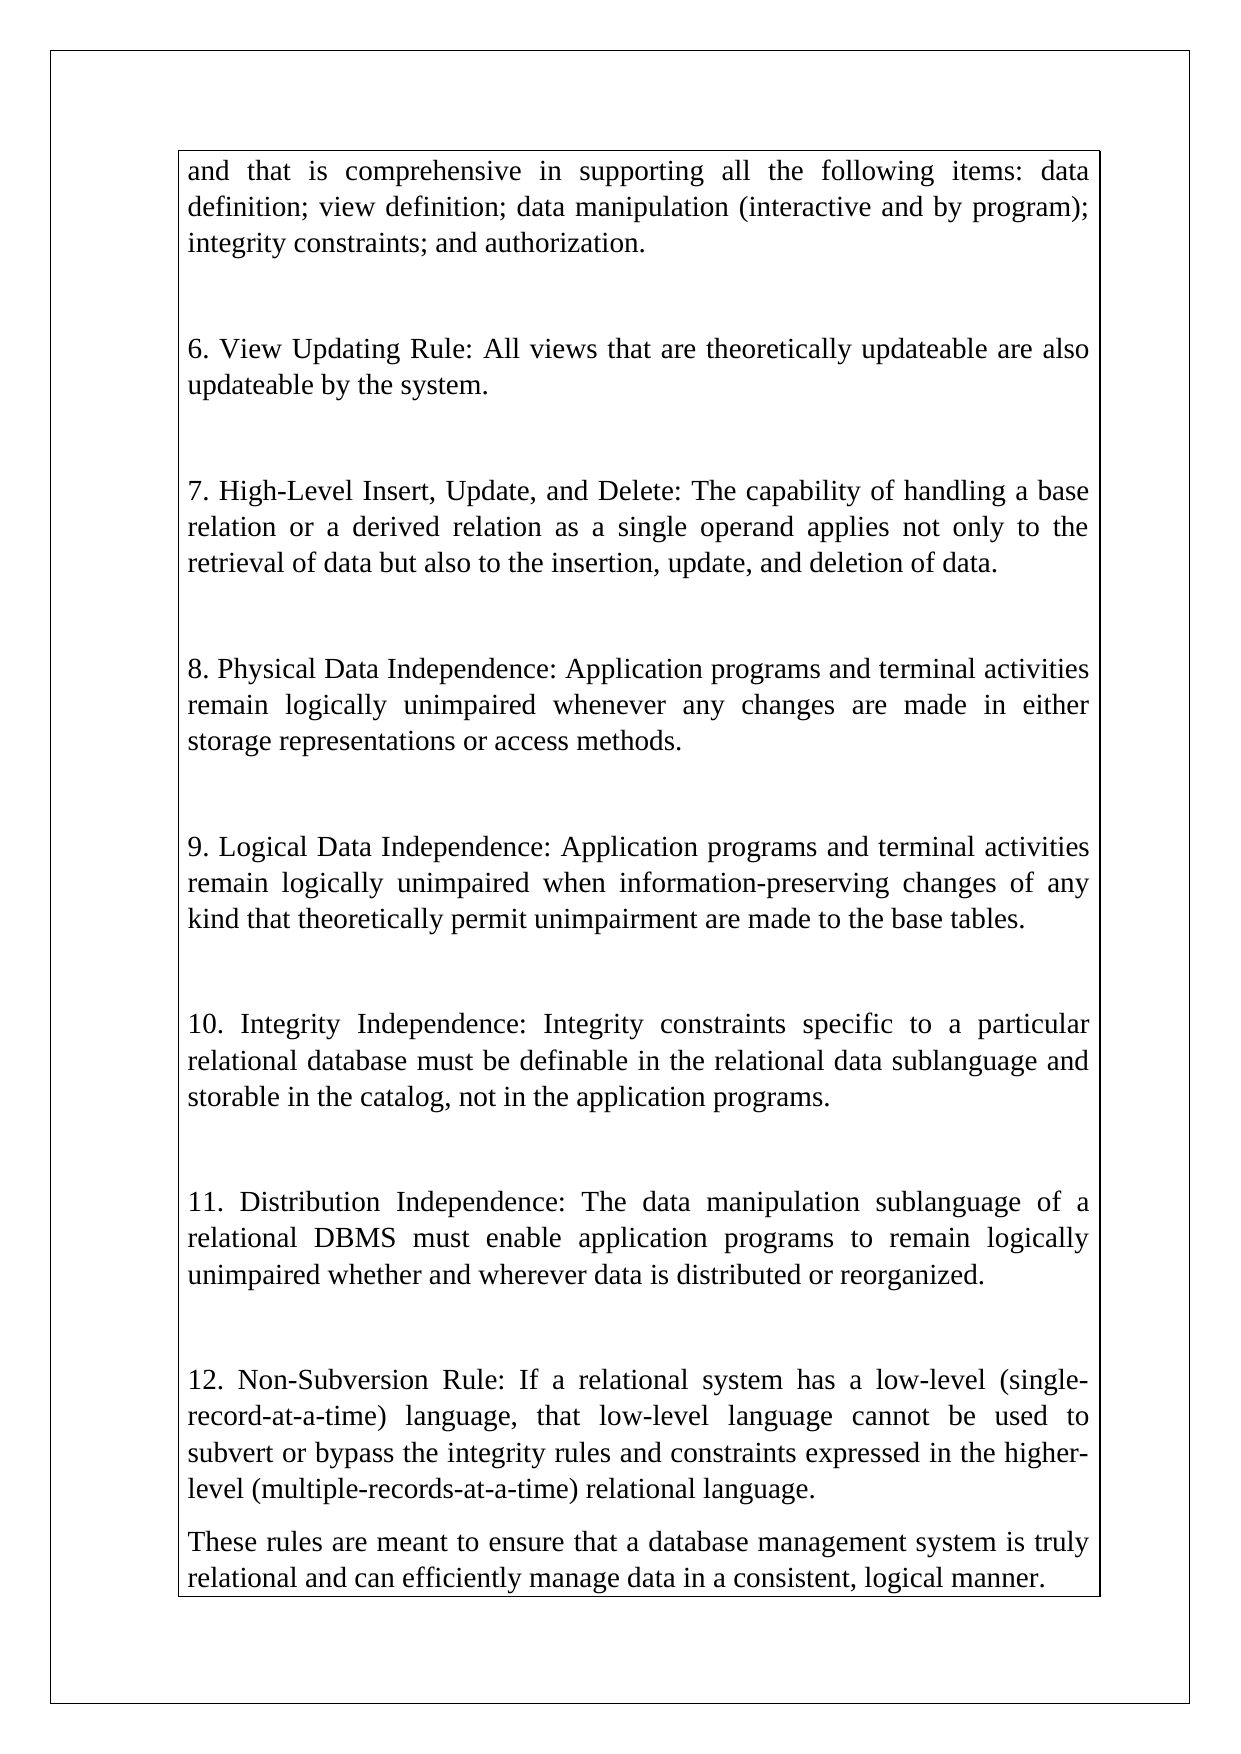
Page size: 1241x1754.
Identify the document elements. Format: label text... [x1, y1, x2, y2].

text 11. Distribution Independence: The data manipulation sublanguage of a relational DBMS must enable application programs to remain logically unimpaired whether and wherever data is distributed or reorganized. [179, 1181, 1099, 1290]
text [179, 151, 1099, 259]
text 8. Physical Data Independence: Application programs and terminal activities remain logically unimpaired whenever any changes are made in either storage representations or access methods. [179, 648, 1099, 757]
text 6. View Updating Rule: All views that are theoretically updateable are also updateable by the system. [179, 328, 1099, 401]
text 10. Integrity Independence: Integrity constraints specific to a particular relational database must be definable in the relational data sublanguage and storable in the catalog, not in the application programs. [179, 1003, 1099, 1112]
text 7. High-Level Insert, Update, and Delete: The capability of handling a base relation or a derived relation as a single operand applies not only to the retrieval of data but also to the insertion, update, and deletion of data. [179, 470, 1099, 579]
text 12. Non-Subversion Rule: If a relational system has a low-level (single-record-at-a-time) language, that low-level language cannot be used to subvert or bypass the integrity rules and constraints expressed in the higher-level (multiple-records-at-a-time) relational language. [179, 1359, 1099, 1504]
text 9. Logical Data Independence: Application programs and terminal activities remain logically unimpaired when information-preserving changes of any kind that theoretically permit unimpairment are made to the base tables. [179, 826, 1099, 934]
text These rules are meant to ensure that a database management system is truly relational and can efficiently manage data in a consistent, logical manner. [179, 1521, 1099, 1596]
